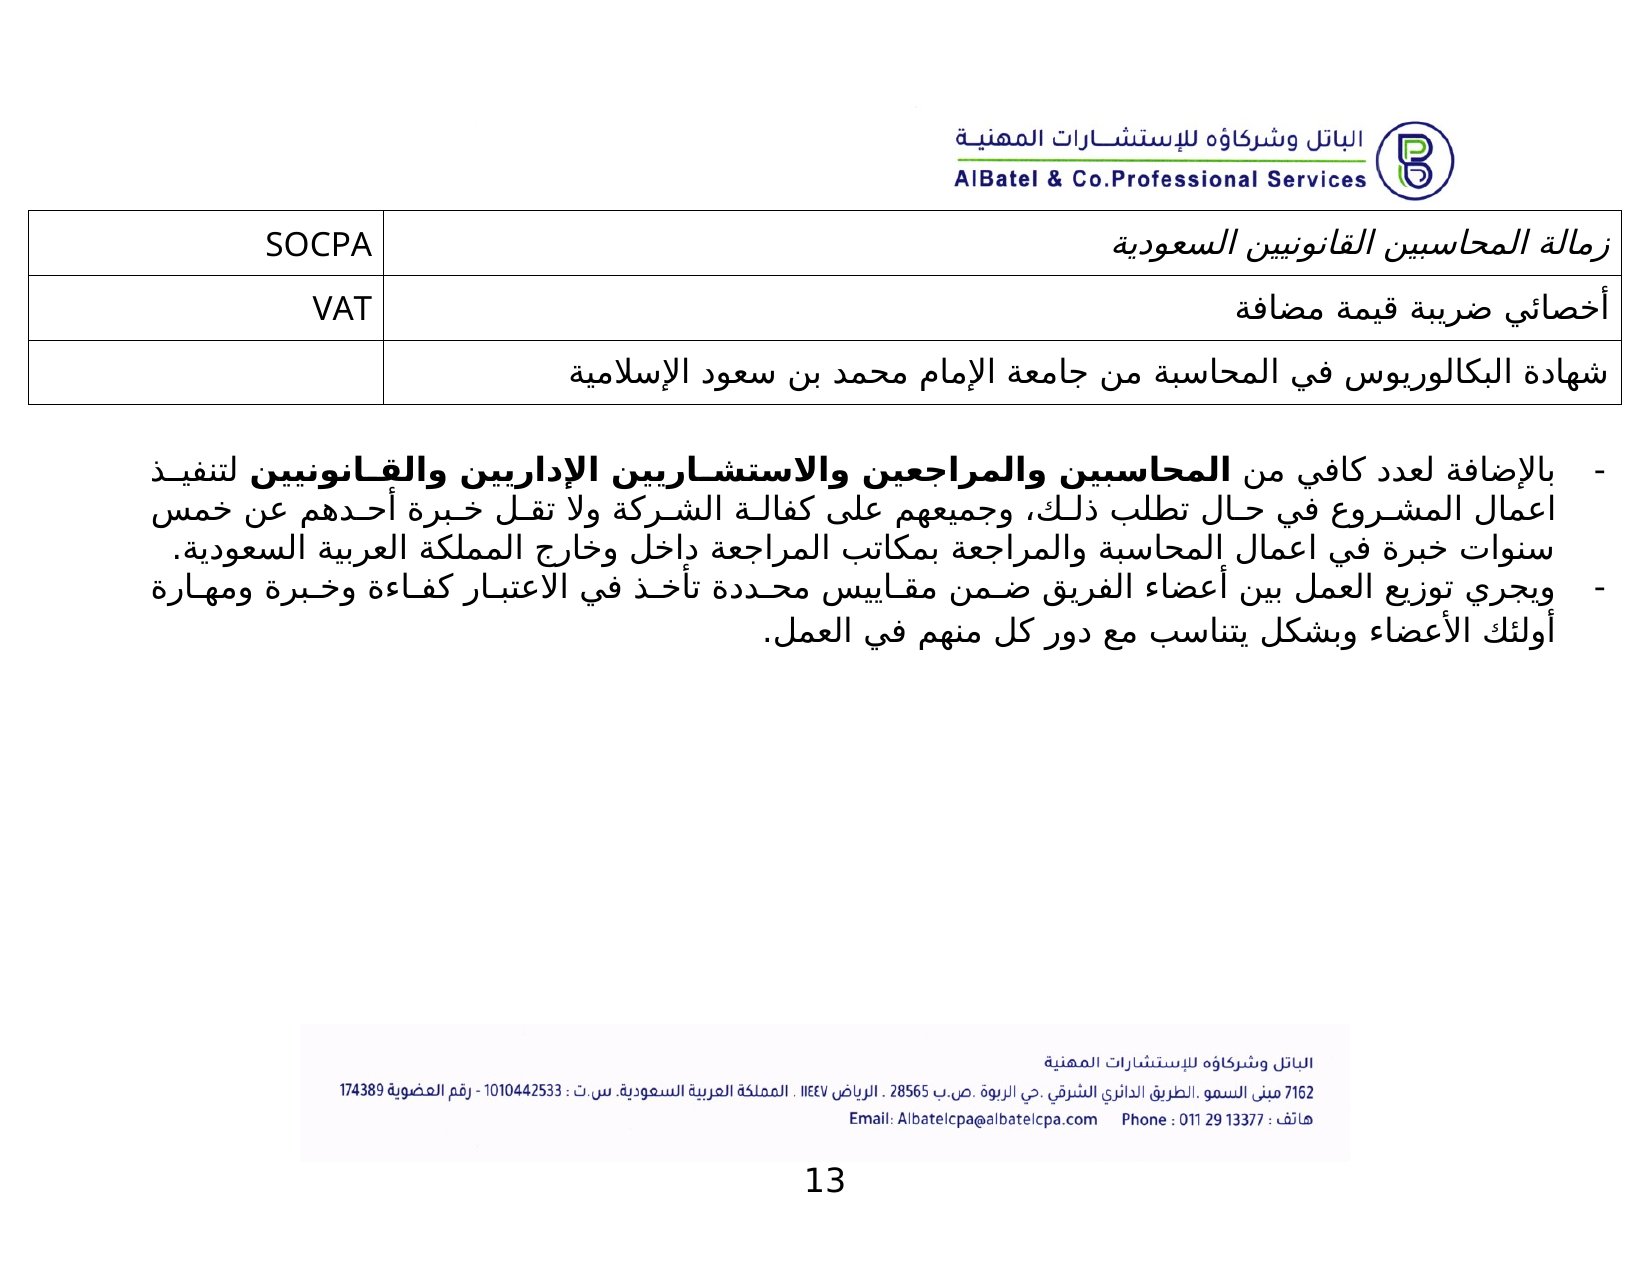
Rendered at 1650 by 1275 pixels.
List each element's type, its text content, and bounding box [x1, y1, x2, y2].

table_cell أخصائي ضريبة قيمة مضافة [384, 276, 1621, 339]
table_cell SOCPA [29, 211, 383, 275]
list ويجري توزيع العمل بين أعضاء الفريق ضمن مقاييس محددة تأخذ في الاعتبار كفاءة وخبرة ومهارة أولئك الأعضاء وبشكل يتناسب مع دور كل منهم في العمل. [150, 567, 1594, 651]
table_cell VAT [29, 276, 383, 339]
picture [300, 1024, 1350, 1162]
list بالإضافة لعدد كافي من المحاسبين والمراجعين والاستشاريين الإداريين والقانونيين لتنفيذ اعمال المشروع في حال تطلب ذلك، وجميعهم على كفالة الشركة ولا تقل خبرة أحدهم عن خمس سنوات خبرة في اعمال المحاسبة والمراجعة بمكاتب المراجعة داخل وخارج المملكة العربية السعودية. [150, 451, 1594, 567]
picture [375, 75, 1500, 210]
table_cell زمالة المحاسبين القانونيين السعودية [384, 211, 1621, 275]
table_cell شهادة البكالوريوس في المحاسبة من جامعة الإمام محمد بن سعود الإسلامية [384, 341, 1621, 404]
table_cell [29, 341, 383, 404]
